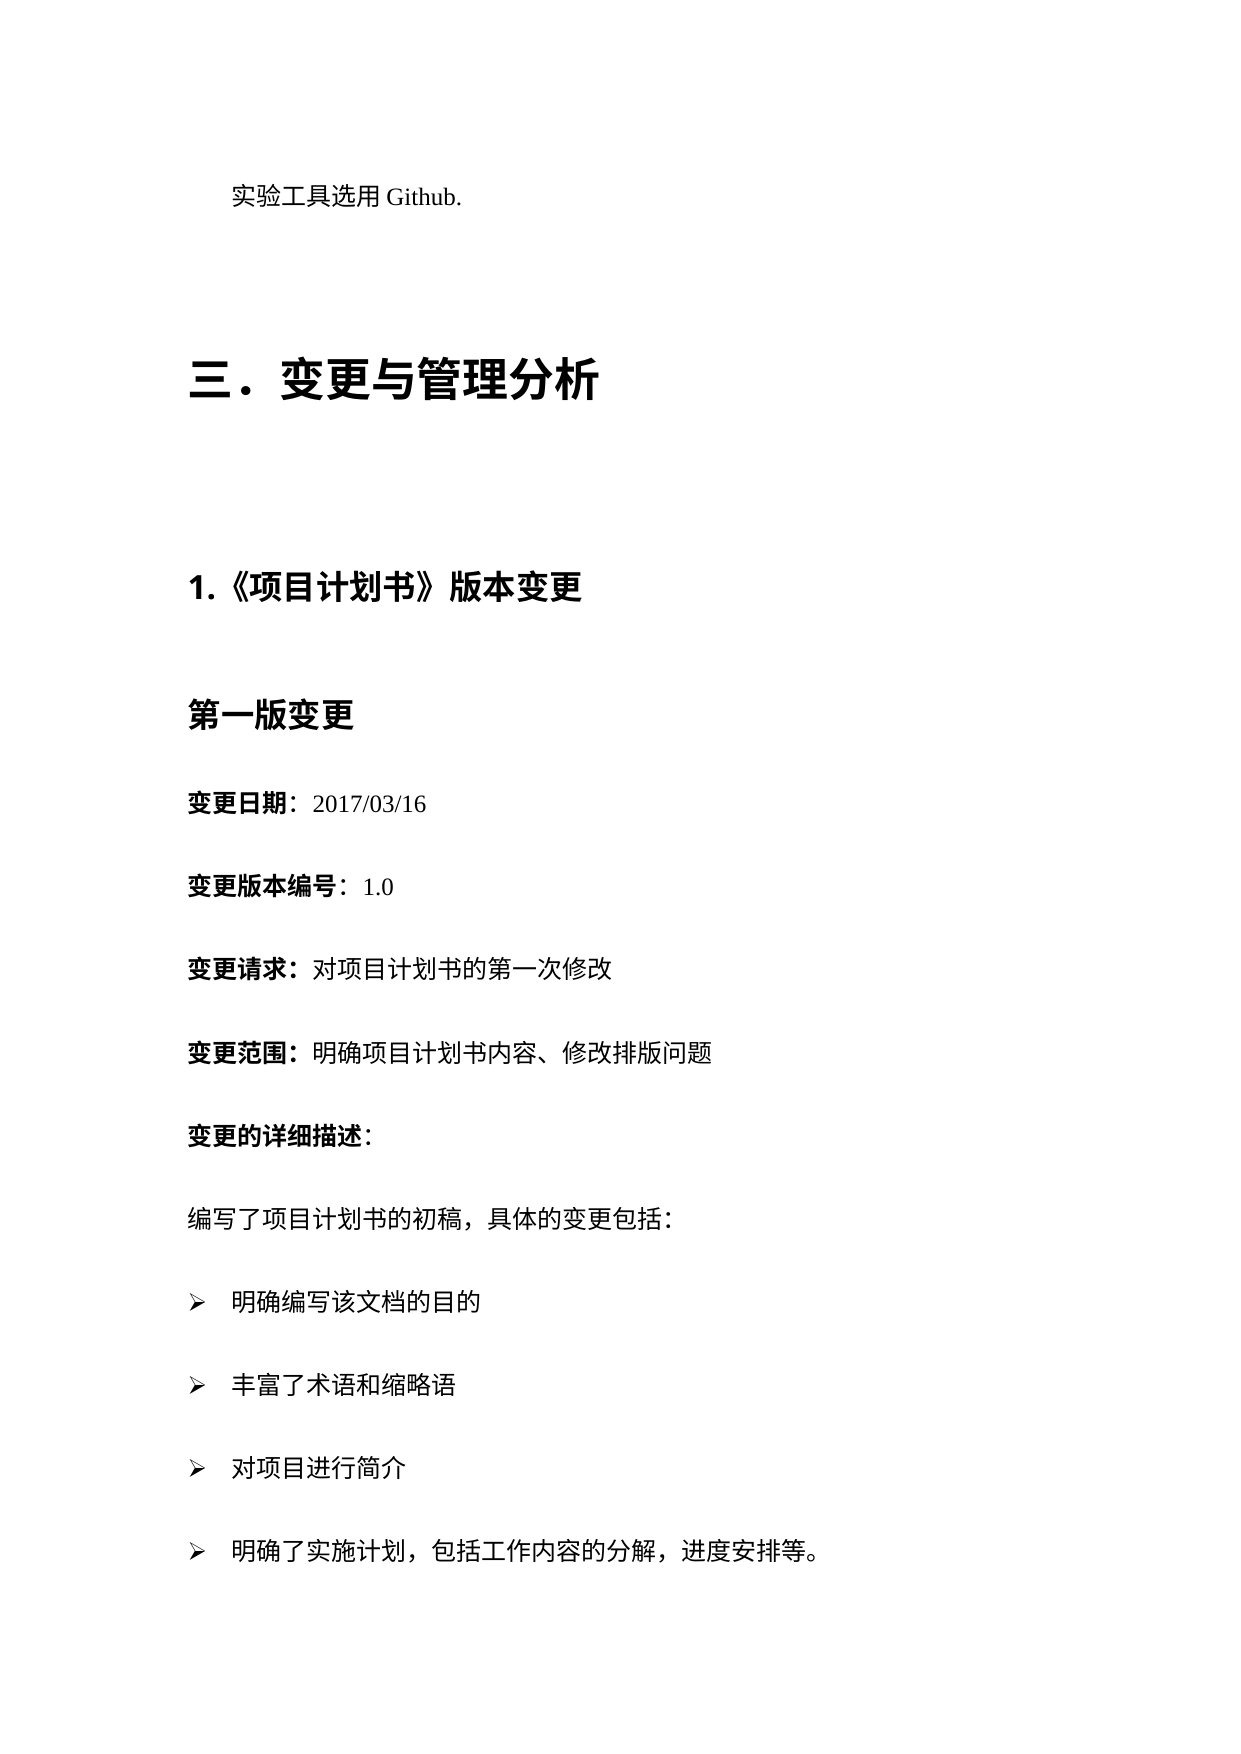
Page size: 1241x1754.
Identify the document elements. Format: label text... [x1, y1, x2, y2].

text 编写了项目计划书的初稿，具体的变更包括： [187, 1185, 1053, 1250]
text 变更范围：明确项目计划书内容、修改排版问题 [187, 1019, 1053, 1084]
text 变更日期：2017/03/16 [187, 769, 1053, 834]
text 实验工具选用Github. [187, 162, 1053, 227]
list 对项目进行简介 [187, 1434, 1053, 1499]
list 明确了实施计划，包括工作内容的分解，进度安排等。 [187, 1517, 1053, 1582]
text 变更请求：对项目计划书的第一次修改 [187, 936, 1053, 1001]
text 第一版变更 [187, 680, 1053, 745]
list 明确编写该文档的目的 [187, 1268, 1053, 1333]
subtitle 1.《项目计划书》版本变更 [187, 553, 1053, 618]
subtitle 三．变更与管理分析 [187, 327, 1053, 425]
text 变更的详细描述： [187, 1102, 1053, 1167]
list 丰富了术语和缩略语 [187, 1351, 1053, 1416]
text 变更版本编号：1.0 [187, 852, 1053, 917]
